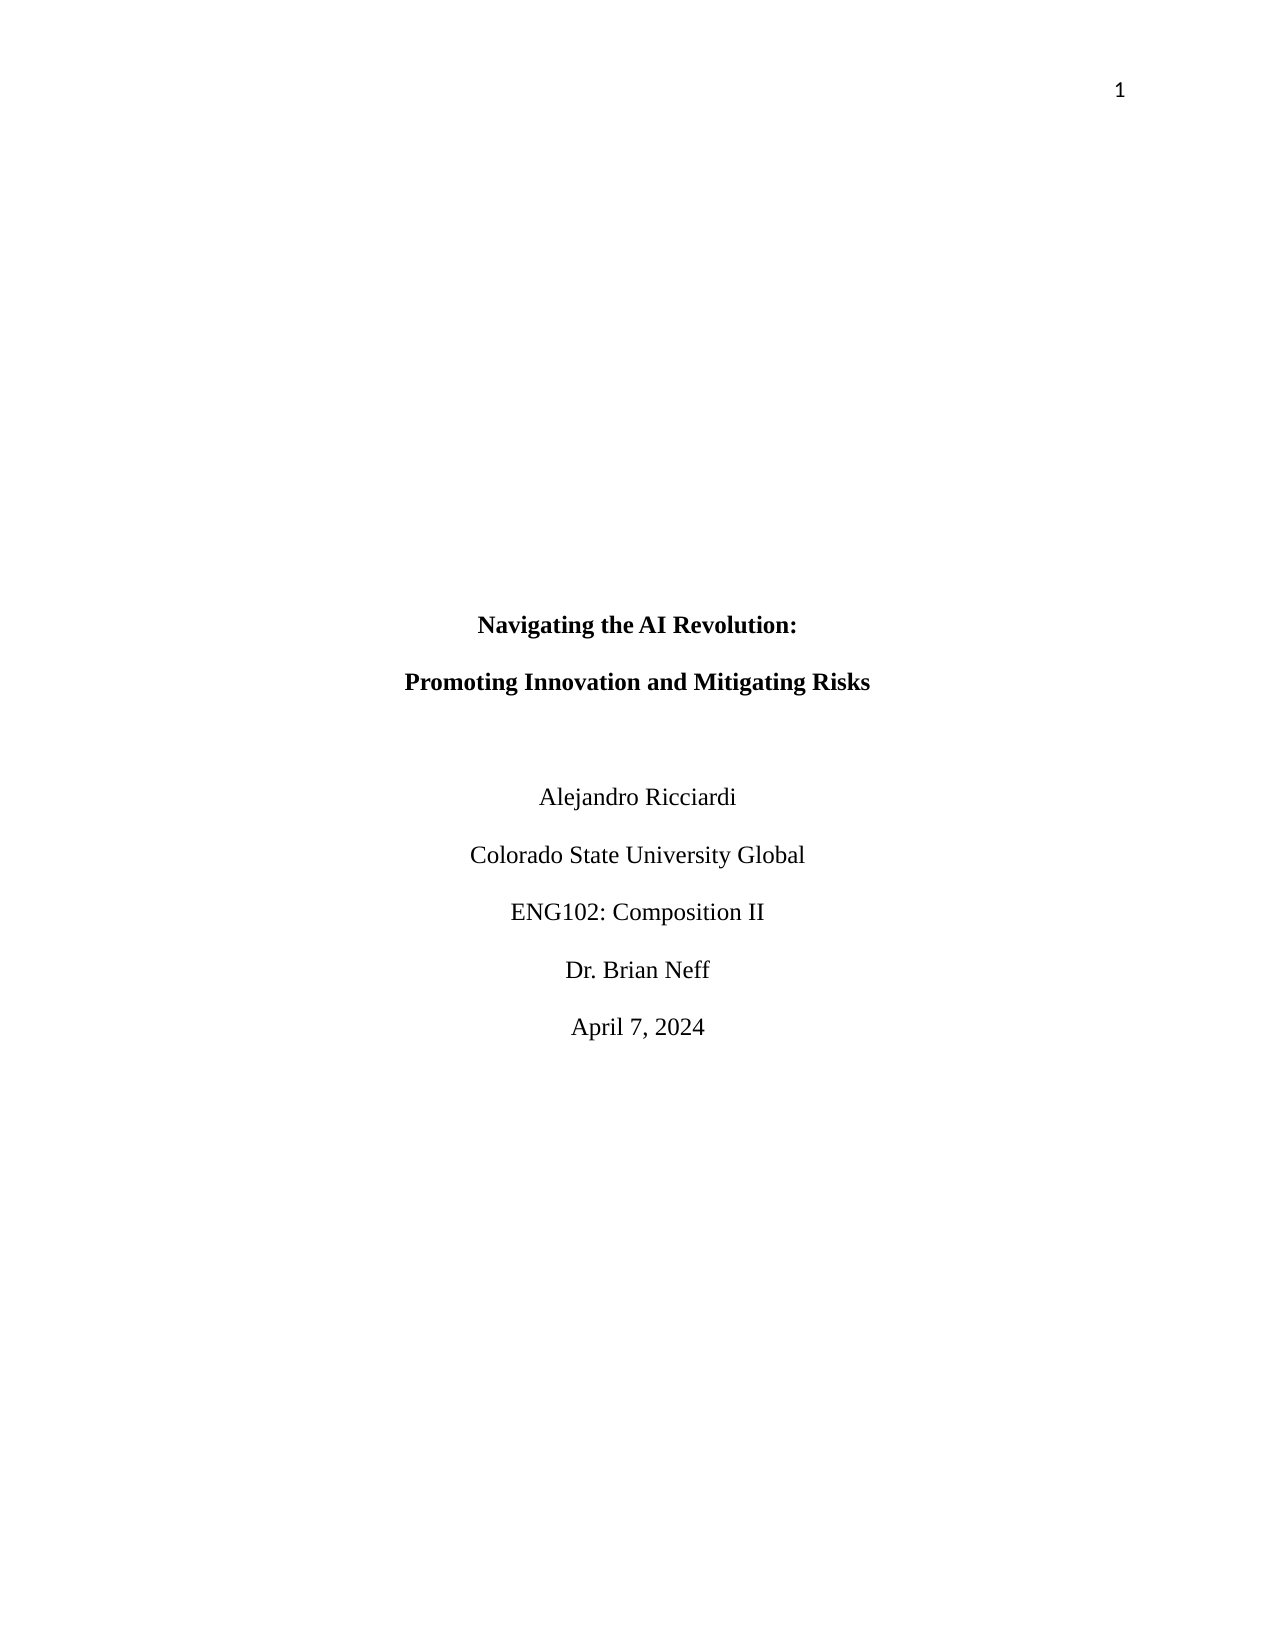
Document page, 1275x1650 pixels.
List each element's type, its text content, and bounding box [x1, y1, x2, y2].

text Dr. Brian Neff [150, 955, 1125, 984]
text Promoting Innovation and Mitigating Risks [150, 667, 1125, 696]
text Navigating the AI Revolution: [150, 610, 1125, 639]
text Alejandro Ricciardi [150, 782, 1125, 811]
text April 7, 2024 [150, 1012, 1125, 1041]
text Colorado State University Global [150, 840, 1125, 869]
text ENG102: Composition II [150, 897, 1125, 926]
